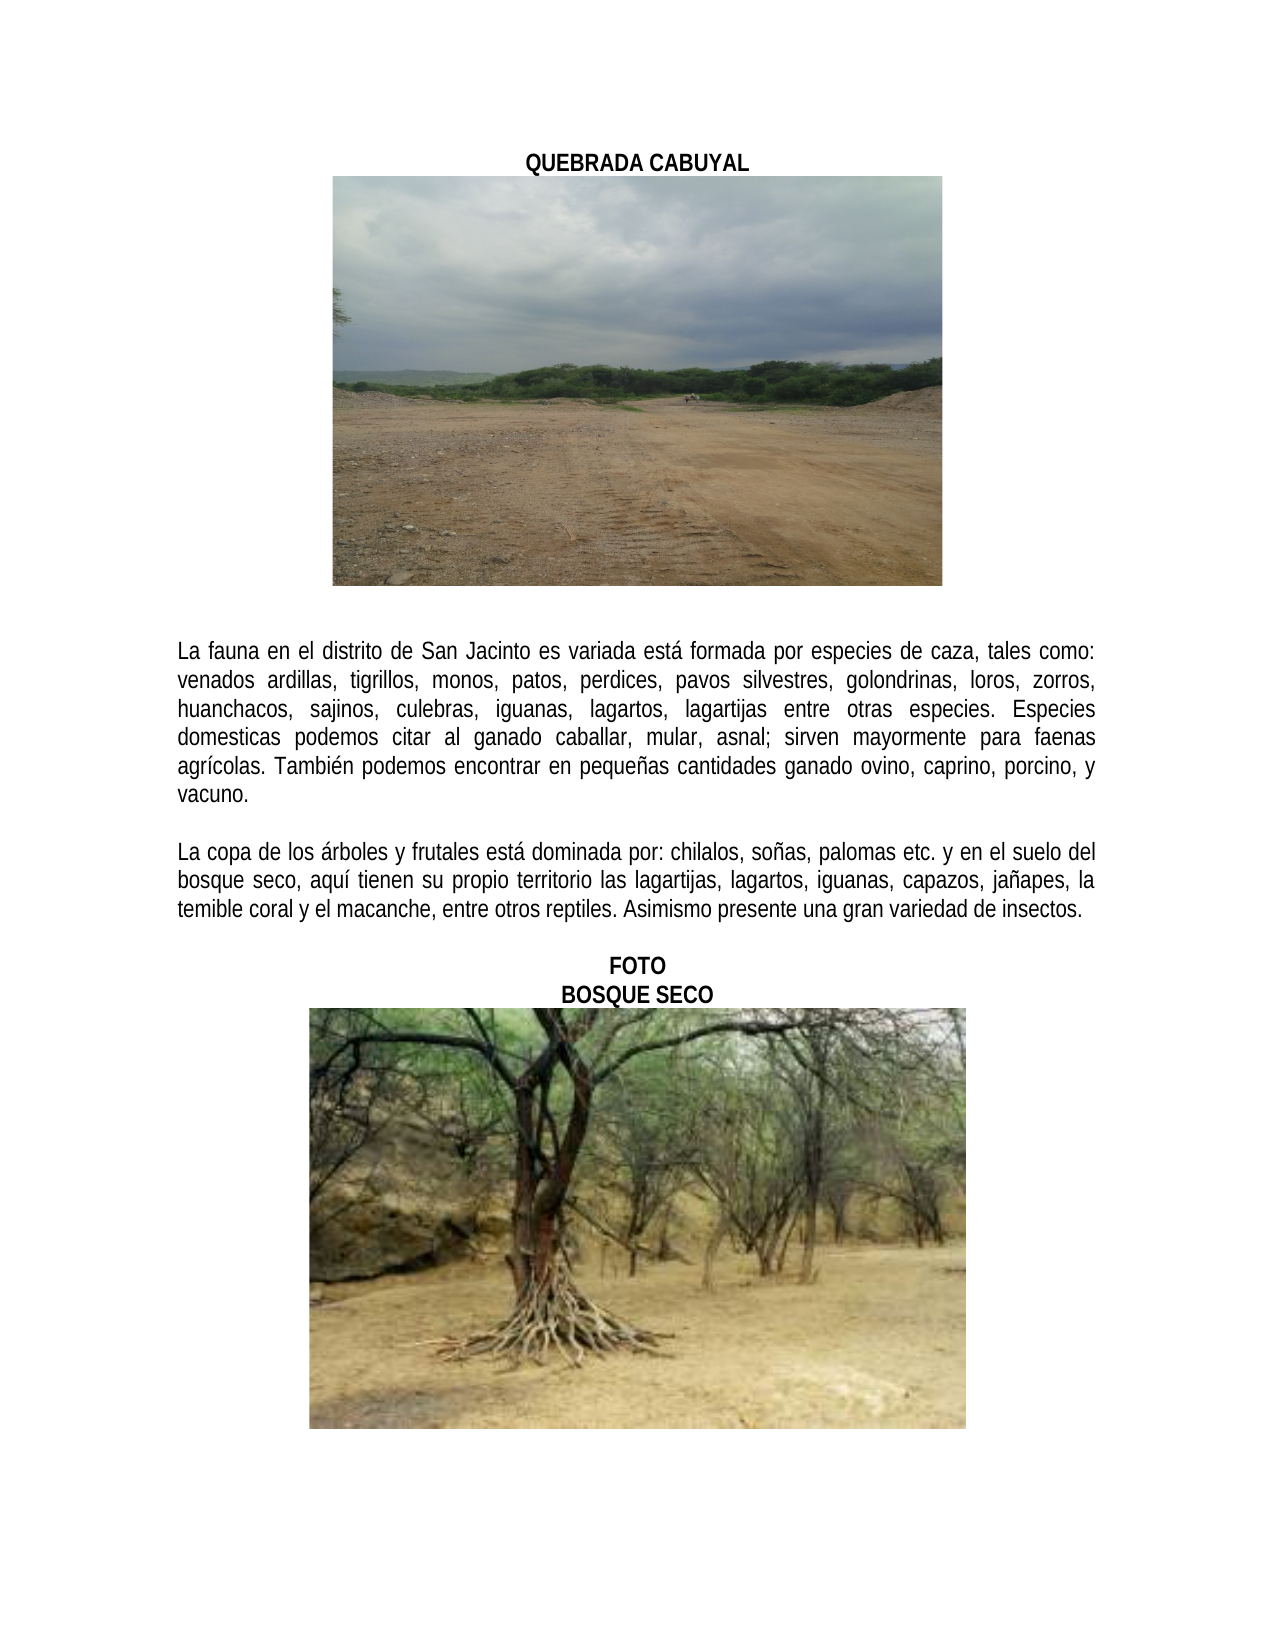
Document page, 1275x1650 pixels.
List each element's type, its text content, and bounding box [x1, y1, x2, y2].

picture [332, 176, 943, 586]
text BOSQUE SECO [177, 980, 1098, 1009]
text La copa de los árboles y frutales está dominada por: chilalos, soñas, palomas etc. y en el suelo del bosque seco, aquí tienen su propio territorio las lagartijas, lagartos, iguanas, capazos, jañapes, la temible coral y el macanche, entre otros reptiles. Asimismo presente una gran variedad de insectos. [177, 837, 1098, 923]
picture [309, 1008, 966, 1429]
text La fauna en el distrito de San Jacinto es variada está formada por especies de caza, tales como: venados ardillas, tigrillos, monos, patos, perdices, pavos silvestres, golondrinas, loros, zorros, huanchacos, sajinos, culebras, iguanas, lagartos, lagartijas entre otras especies. Especies domesticas podemos citar al ganado caballar, mular, asnal; sirven mayormente para faenas agrícolas. También podemos encontrar en pequeñas cantidades ganado ovino, caprino, porcino, y vacuno. [177, 636, 1098, 808]
text QUEBRADA CABUYAL [177, 148, 1098, 176]
text FOTO [177, 951, 1098, 980]
